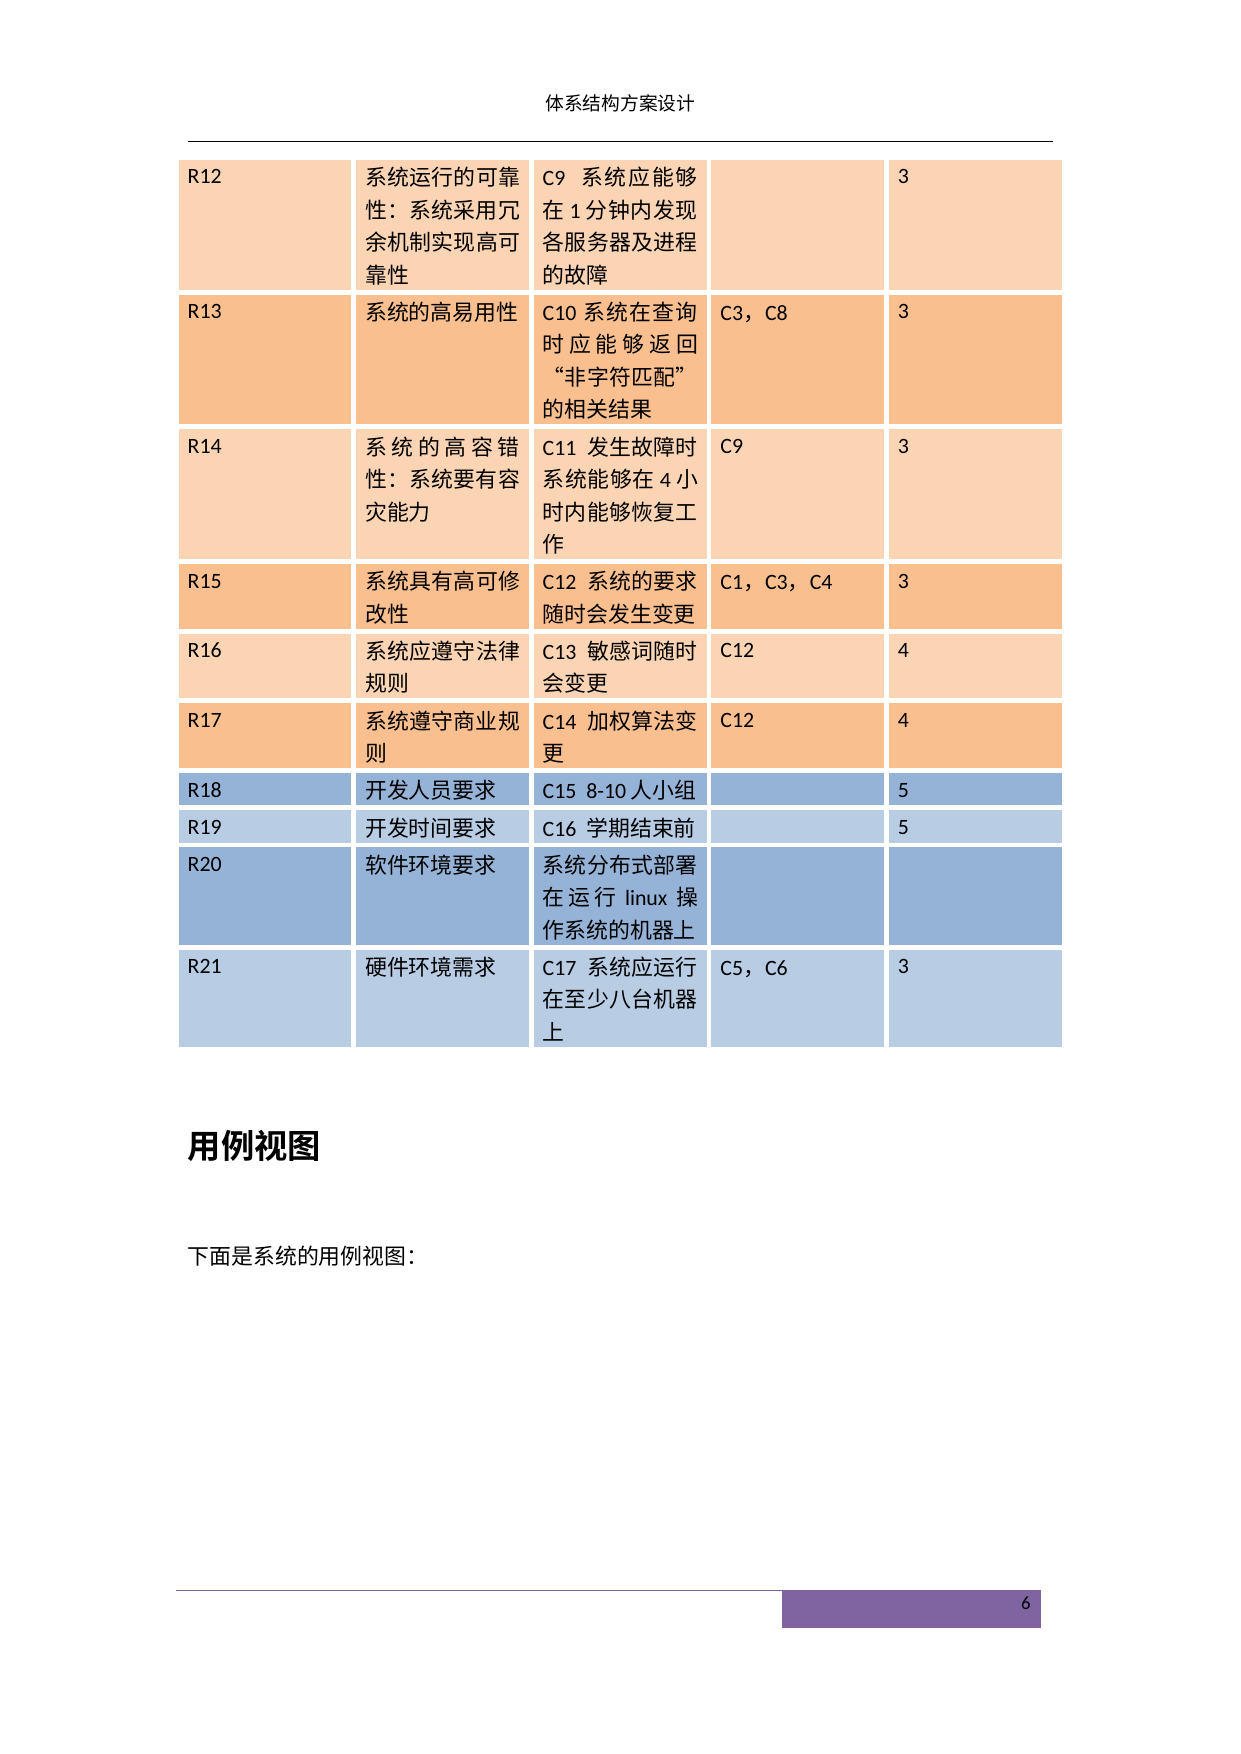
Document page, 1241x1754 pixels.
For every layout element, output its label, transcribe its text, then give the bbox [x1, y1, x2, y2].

table_cell 3 [889, 564, 1062, 629]
table_cell C9 [711, 429, 884, 559]
table_cell R14 [179, 429, 351, 559]
table_cell 系统的高容错性：系统要有容灾能力 [356, 429, 529, 559]
table_cell R16 [179, 634, 351, 698]
table_cell 3 [889, 160, 1062, 290]
table_cell [711, 773, 884, 805]
text 下面是系统的用例视图： [187, 1238, 1053, 1271]
table_cell 5 [889, 773, 1062, 805]
table_cell R12 [179, 160, 351, 290]
table_cell C12 [711, 634, 884, 698]
table_cell R17 [179, 703, 351, 768]
table_cell [889, 847, 1062, 945]
table_cell 开发人员要求 [356, 773, 529, 805]
table_cell C11 发生故障时系统能够在4小时内能够恢复工作 [534, 429, 707, 559]
table_cell R18 [179, 773, 351, 805]
table_cell 系统遵守商业规则 [356, 703, 529, 768]
table_cell C9 系统应能够在1分钟内发现各服务器及进程的故障 [534, 160, 707, 290]
table_cell 系统应遵守法律规则 [356, 634, 529, 698]
table_cell C15 8-10人小组 [534, 773, 707, 805]
table_cell C13 敏感词随时会变更 [534, 634, 707, 698]
table_cell 3 [889, 429, 1062, 559]
table_cell [711, 847, 884, 945]
table_cell 软件环境要求 [356, 847, 529, 945]
table_cell R21 [179, 950, 351, 1047]
table_cell 4 [889, 703, 1062, 768]
table_cell R19 [179, 810, 351, 843]
table_cell 5 [889, 810, 1062, 843]
table_cell 3 [889, 295, 1062, 424]
table_cell C12 系统的要求随时会发生变更 [534, 564, 707, 629]
table_cell [711, 810, 884, 843]
table_cell R15 [179, 564, 351, 629]
table_cell C3，C8 [711, 295, 884, 424]
table_cell 硬件环境需求 [356, 950, 529, 1047]
table_cell C5，C6 [711, 950, 884, 1047]
table_cell 4 [889, 634, 1062, 698]
table_cell C16 学期结束前 [534, 810, 707, 843]
table_cell C17 系统应运行在至少八台机器上 [534, 950, 707, 1047]
table_cell 系统具有高可修改性 [356, 564, 529, 629]
table_cell R13 [179, 295, 351, 424]
table_cell 开发时间要求 [356, 810, 529, 843]
table_cell C1，C3，C4 [711, 564, 884, 629]
table_cell [711, 160, 884, 290]
table_cell 系统运行的可靠性：系统采用冗余机制实现高可靠性 [356, 160, 529, 290]
table_cell 3 [889, 950, 1062, 1047]
table_cell 系统分布式部署在运行linux操作系统的机器上 [534, 847, 707, 945]
table_cell R20 [179, 847, 351, 945]
table_cell 系统的高易用性 [356, 295, 529, 424]
table_cell C10 系统在查询时应能够返回“非字符匹配”的相关结果 [534, 295, 707, 424]
table_cell C14 加权算法变更 [534, 703, 707, 768]
table_cell C12 [711, 703, 884, 768]
subtitle 用例视图 [187, 1111, 1053, 1176]
